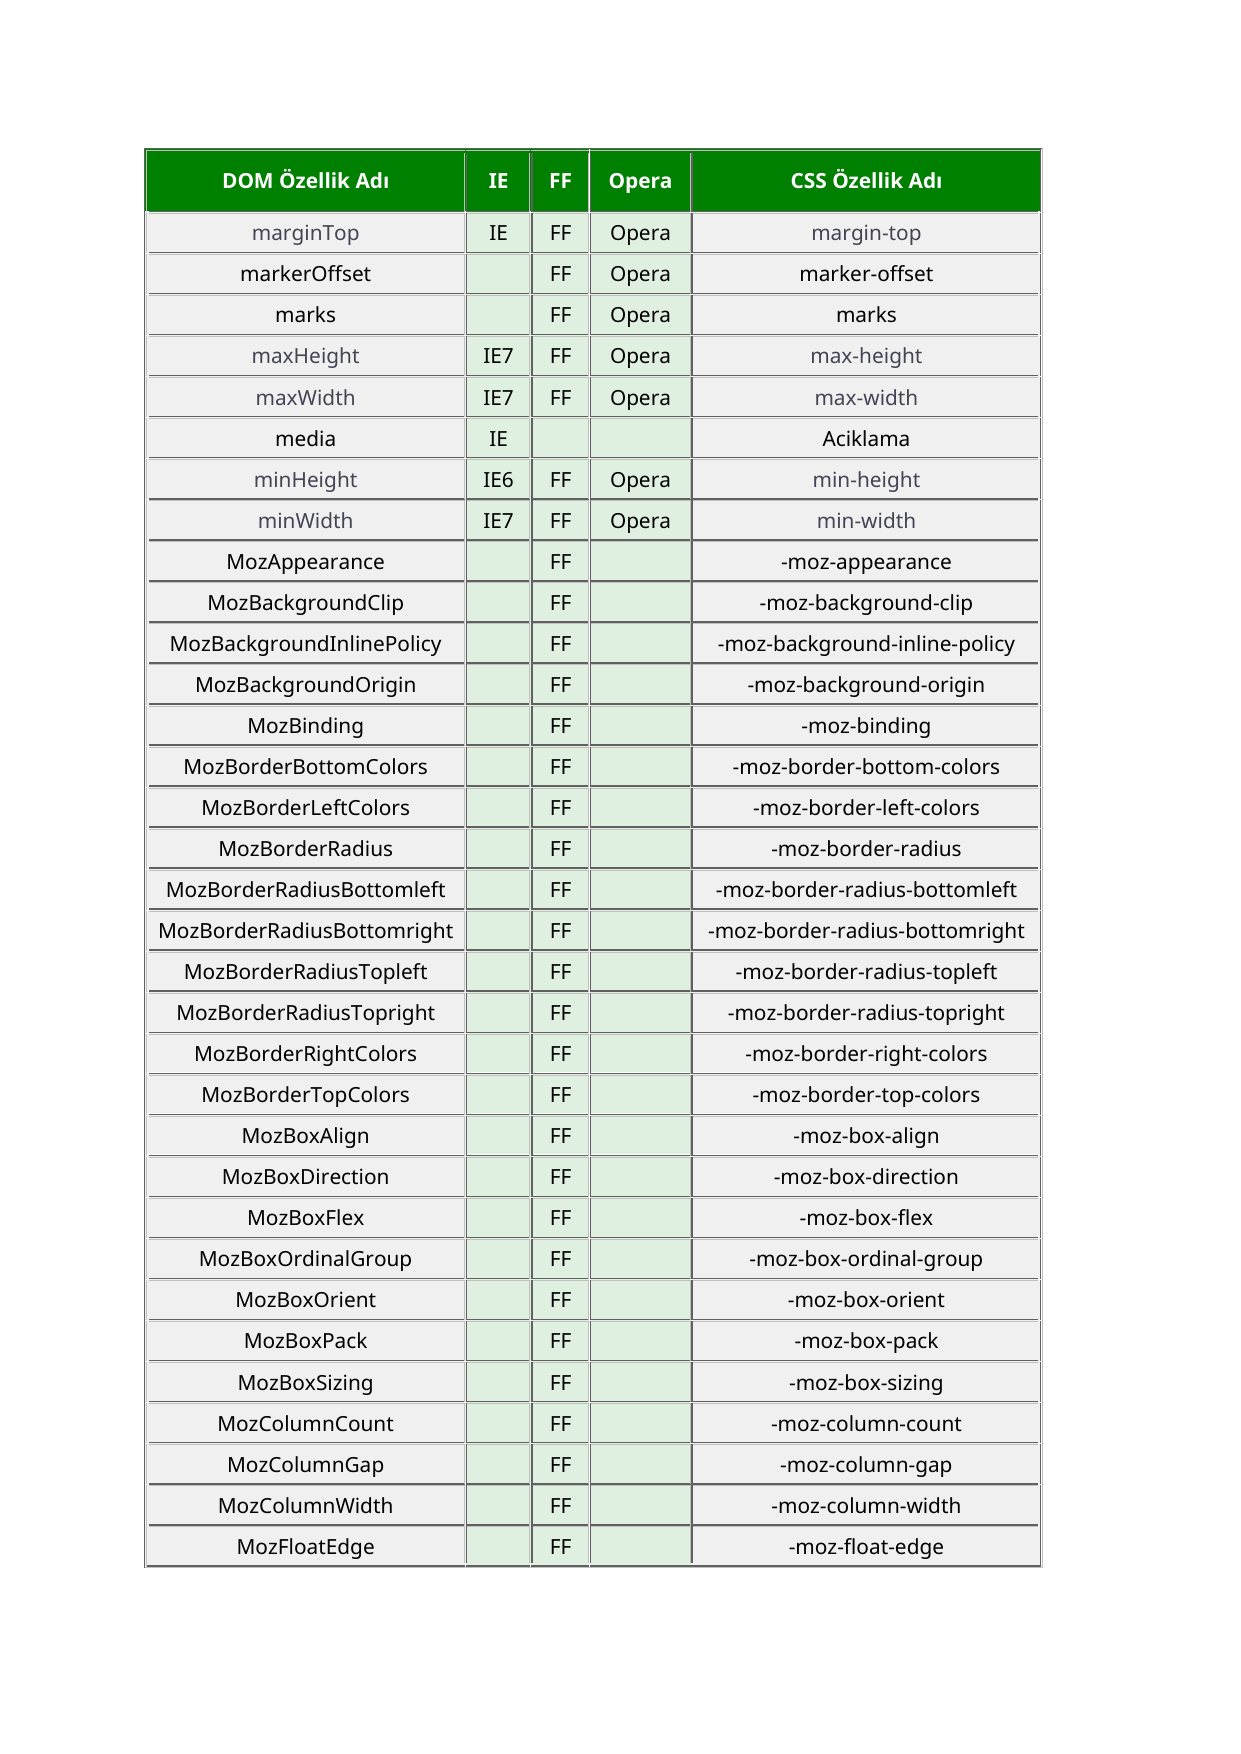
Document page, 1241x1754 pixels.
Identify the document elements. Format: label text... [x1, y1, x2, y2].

table_cell [467, 1322, 529, 1360]
table_cell FF [533, 707, 588, 744]
table_cell FF [533, 665, 588, 703]
table_cell Opera [591, 378, 690, 416]
table_cell IE [467, 419, 529, 457]
table_cell Aciklama [691, 416, 1041, 457]
table_cell -moz-binding [693, 703, 1040, 744]
table_cell FF [533, 214, 588, 252]
table_header DOM Özellik Adı [147, 151, 466, 211]
table_cell FF [533, 378, 588, 416]
table_cell -moz-box-align [693, 1114, 1040, 1154]
table_cell -moz-box-sizing [691, 1360, 1041, 1401]
table_cell Opera [591, 255, 690, 293]
table_cell [467, 1281, 529, 1319]
table_cell MozBoxOrdinalGroup [145, 1237, 466, 1278]
table_cell FF [533, 953, 588, 990]
table_cell MozBackgroundInlinePolicy [147, 621, 464, 662]
table_cell [591, 1281, 690, 1319]
table_cell IE [467, 214, 529, 252]
table_cell MozBackgroundOrigin [147, 662, 464, 703]
table_cell [591, 994, 690, 1031]
table_cell -moz-box-flex [691, 1196, 1041, 1237]
table_cell min-height [691, 457, 1041, 498]
table_cell FF [533, 1158, 588, 1196]
table_cell [467, 1486, 529, 1524]
table_cell [591, 665, 690, 703]
table_cell [467, 255, 529, 293]
table_cell MozBorderRadiusBottomright [147, 908, 464, 949]
table_cell [467, 624, 529, 662]
table_cell min-width [693, 498, 1041, 539]
table_cell [467, 1240, 529, 1278]
table_cell -moz-border-left-colors [693, 785, 1040, 826]
table_cell [591, 542, 690, 580]
table_cell Opera [591, 501, 690, 539]
table_cell [591, 1445, 690, 1483]
table_cell FF [533, 1363, 588, 1401]
table_cell MozColumnWidth [145, 1483, 464, 1524]
table_cell -moz-box-orient [691, 1278, 1041, 1319]
table_cell [467, 665, 529, 703]
table_cell MozBackgroundClip [147, 580, 464, 621]
table_header IE [466, 149, 531, 211]
table_cell [591, 419, 690, 457]
table_cell [467, 296, 529, 334]
table_cell IE7 [467, 501, 529, 539]
table_cell -moz-border-bottom-colors [693, 744, 1040, 785]
table_cell MozBorderLeftColors [147, 785, 464, 826]
table_cell FF [533, 1404, 588, 1442]
table_cell [467, 789, 529, 826]
table_cell FF [533, 789, 588, 826]
table_cell [591, 583, 690, 621]
table_cell media [145, 416, 466, 457]
table_cell FF [533, 871, 588, 908]
table_cell [467, 912, 529, 949]
table_cell [591, 624, 690, 662]
table_cell marginTop [145, 211, 466, 252]
table_cell MozBorderTopColors [147, 1073, 464, 1113]
table_cell [467, 871, 529, 908]
table_cell [467, 1199, 529, 1237]
table_cell [591, 1117, 690, 1154]
table_cell -moz-background-clip [693, 580, 1040, 621]
table_cell [591, 1486, 690, 1524]
table_cell FF [533, 1322, 588, 1360]
table_cell minWidth [145, 498, 464, 539]
table_cell [590, 1527, 691, 1565]
table_cell FF [533, 337, 588, 375]
table_cell -moz-box-pack [691, 1319, 1041, 1360]
table_cell [467, 1363, 529, 1401]
table_cell FF [533, 460, 588, 498]
table_cell [467, 707, 529, 744]
table_cell FF [533, 542, 588, 580]
table_cell [591, 953, 690, 990]
table_cell MozBorderRadiusBottomleft [147, 867, 464, 908]
table_cell -moz-column-gap [691, 1442, 1041, 1483]
table_cell -moz-background-origin [693, 662, 1040, 703]
table_cell [591, 1076, 690, 1113]
table_cell [591, 1158, 690, 1196]
table_cell FF [533, 583, 588, 621]
table_cell [591, 1035, 690, 1072]
table_cell MozColumnGap [145, 1442, 466, 1483]
table_cell [591, 1240, 690, 1278]
table_cell -moz-border-radius [693, 826, 1040, 867]
table_cell FF [533, 830, 588, 867]
table_header Opera [590, 151, 691, 211]
table_cell FF [533, 1486, 588, 1524]
table_cell [591, 912, 690, 949]
table_cell -moz-background-inline-policy [693, 621, 1040, 662]
table_cell IE7 [467, 337, 529, 375]
table_cell [591, 789, 690, 826]
table_cell FF [533, 255, 588, 293]
table_cell -moz-column-width [693, 1483, 1041, 1524]
table_cell MozColumnCount [145, 1401, 466, 1442]
table_cell MozBoxSizing [145, 1360, 466, 1401]
table_cell -moz-border-radius-topright [693, 990, 1040, 1031]
table_cell [467, 1076, 529, 1113]
table_cell MozBoxOrient [145, 1278, 466, 1319]
table_cell -moz-box-direction [693, 1155, 1040, 1196]
table_cell -moz-box-ordinal-group [691, 1237, 1041, 1278]
table_cell -moz-border-radius-bottomleft [693, 867, 1040, 908]
table_cell MozBoxPack [145, 1319, 466, 1360]
table_cell marks [145, 293, 466, 334]
table_cell [467, 953, 529, 990]
table_cell [591, 748, 690, 785]
table_cell [467, 542, 529, 580]
table_cell Opera [591, 214, 690, 252]
table_cell [467, 1158, 529, 1196]
table_cell marker-offset [691, 252, 1041, 293]
table_cell MozAppearance [147, 539, 464, 580]
table_cell [591, 1363, 690, 1401]
table_cell MozBoxFlex [145, 1196, 466, 1237]
table_cell FF [533, 296, 588, 334]
table_cell FF [533, 1445, 588, 1483]
table_cell FF [531, 1527, 589, 1565]
table_cell MozBorderBottomColors [147, 744, 464, 785]
table_cell [591, 1199, 690, 1237]
table_cell margin-top [691, 211, 1041, 252]
table_header FF [531, 151, 589, 211]
table_cell Opera [591, 296, 690, 334]
table_cell -moz-border-top-colors [693, 1073, 1040, 1113]
table_cell FF [533, 624, 588, 662]
table_cell [591, 1404, 690, 1442]
table_cell MozBoxAlign [147, 1114, 464, 1154]
table_cell maxHeight [145, 334, 466, 375]
table_cell [591, 830, 690, 867]
table_cell FF [533, 1199, 588, 1237]
table_cell [467, 994, 529, 1031]
table_cell [467, 748, 529, 785]
table_cell [467, 583, 529, 621]
table_cell [467, 1404, 529, 1442]
table_cell MozBorderRadiusTopright [147, 990, 464, 1031]
table_cell FF [533, 994, 588, 1031]
table_cell MozBoxDirection [147, 1155, 464, 1196]
table_cell [591, 707, 690, 744]
table_cell [467, 1117, 529, 1154]
table_cell FF [533, 501, 588, 539]
table_cell [467, 1035, 529, 1072]
table_cell -moz-appearance [693, 539, 1040, 580]
table_cell IE7 [467, 378, 529, 416]
table_cell [591, 1322, 690, 1360]
table_cell FF [533, 1076, 588, 1113]
table_cell -moz-border-right-colors [693, 1031, 1040, 1072]
table_cell maxWidth [145, 375, 466, 416]
table_cell markerOffset [145, 252, 466, 293]
table_cell [467, 1445, 529, 1483]
table_header CSS Özellik Adı [691, 151, 1040, 211]
table_cell FF [533, 748, 588, 785]
table_cell IE6 [467, 460, 529, 498]
table_cell FF [533, 1117, 588, 1154]
table_cell [467, 830, 529, 867]
table_cell Opera [591, 337, 690, 375]
table_cell FF [533, 1035, 588, 1072]
table_cell [466, 1524, 531, 1565]
table_cell FF [533, 1281, 588, 1319]
table_cell MozFloatEdge [147, 1524, 466, 1565]
table_cell MozBorderRadius [147, 826, 464, 867]
table_cell [533, 419, 588, 457]
table_cell Opera [591, 460, 690, 498]
table_cell marks [691, 293, 1041, 334]
table_cell -moz-column-count [691, 1401, 1041, 1442]
table_cell max-width [691, 375, 1041, 416]
table_cell [591, 871, 690, 908]
table_cell -moz-float-edge [691, 1524, 1040, 1565]
table_cell FF [533, 1240, 588, 1278]
table_cell FF [533, 912, 588, 949]
table_cell minHeight [145, 457, 466, 498]
table_cell max-height [691, 334, 1041, 375]
table_cell MozBinding [147, 703, 464, 744]
table_cell MozBorderRadiusTopleft [147, 949, 464, 990]
table_cell MozBorderRightColors [147, 1031, 464, 1072]
table_cell -moz-border-radius-topleft [693, 949, 1040, 990]
table_cell -moz-border-radius-bottomright [693, 908, 1040, 949]
